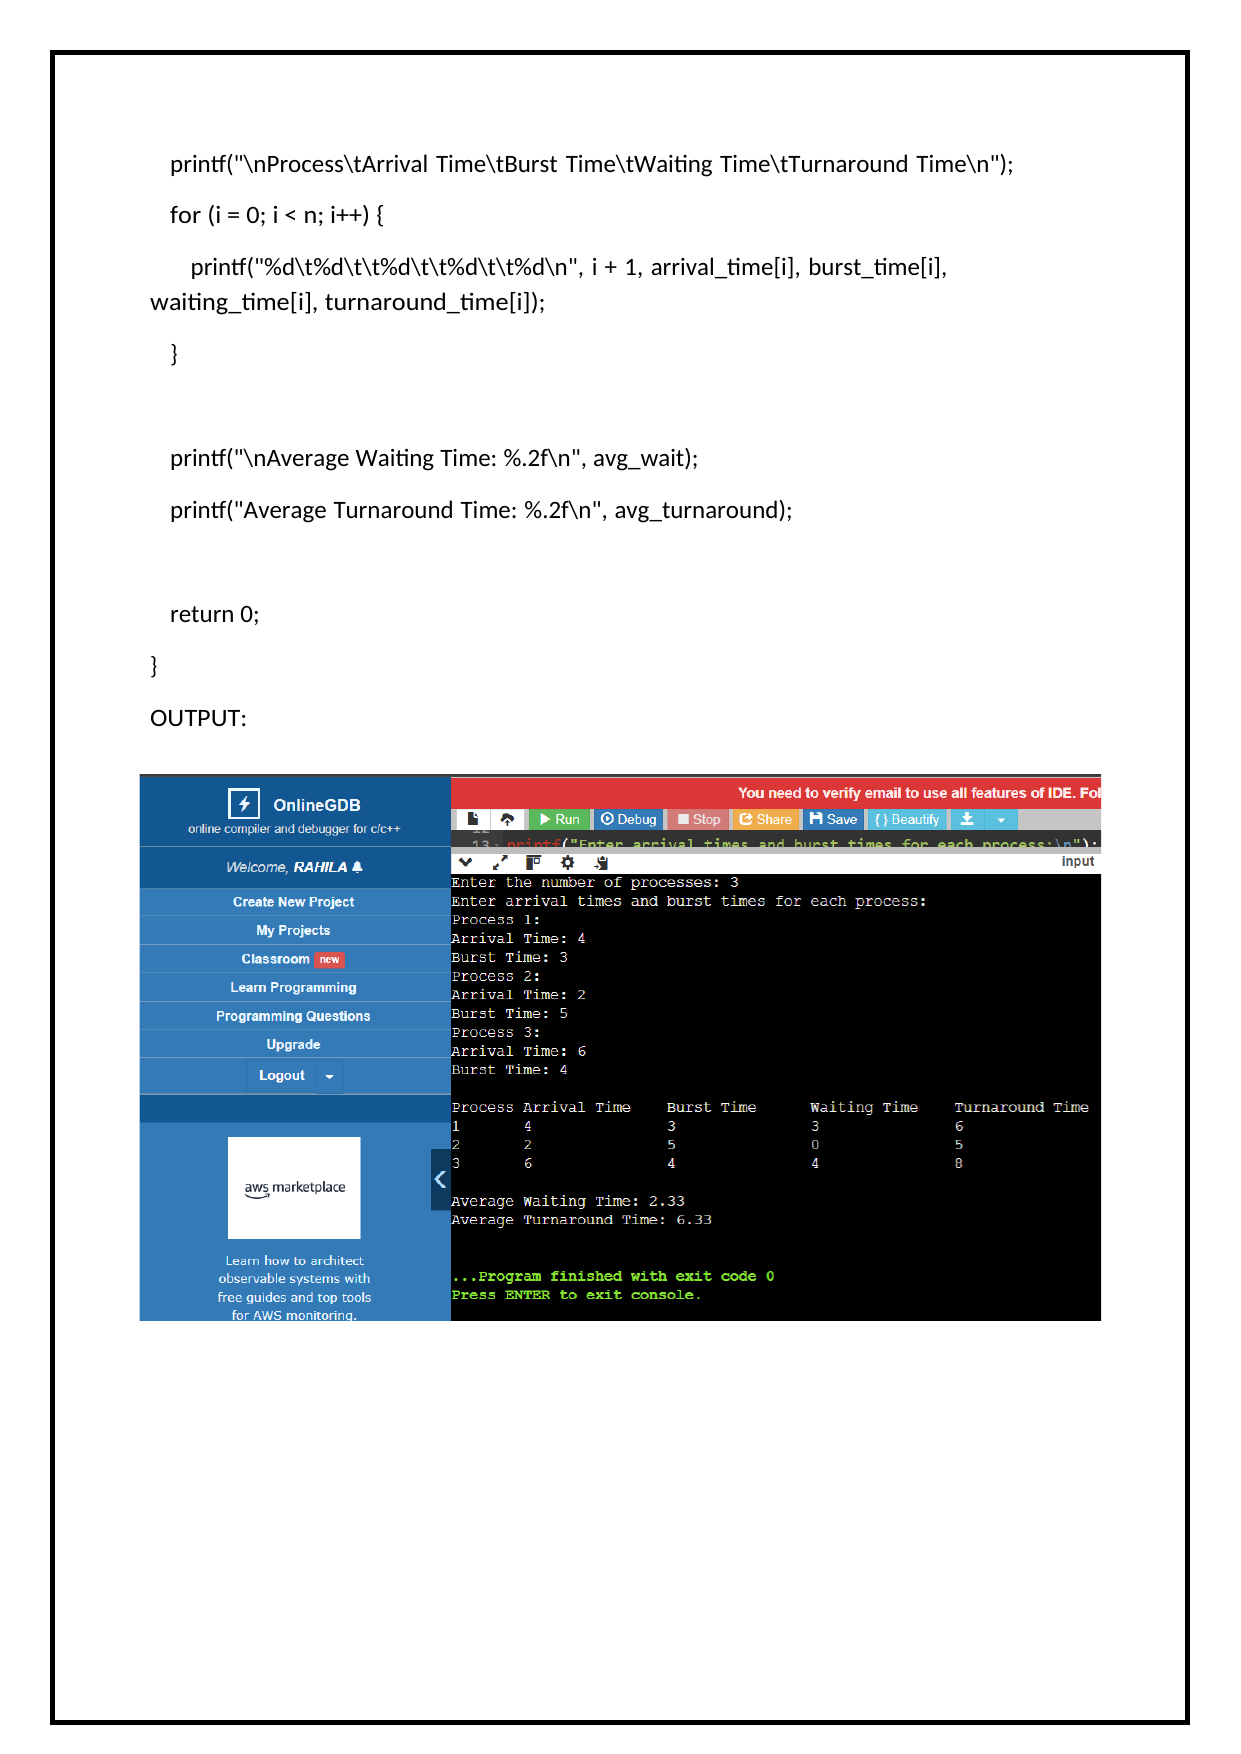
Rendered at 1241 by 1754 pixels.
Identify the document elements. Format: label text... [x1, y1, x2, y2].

text printf("\nProcess\tArrival Time\tBurst Time\tWaiting Time\tTurnaround Time\n"); for (i = 0; i < n; i++) { [170, 148, 1043, 230]
text printf("%d\t%d\t\t%d\t\t%d\t\t%d\n", i + 1, arrival_time[i], burst_time[i], waiting_time[i], turnaround_time[i]); [150, 251, 1101, 317]
picture [139, 774, 1102, 1321]
text return 0; [170, 598, 1101, 628]
text OUTPUT: [150, 702, 1101, 732]
text } [150, 650, 1101, 681]
text printf("\nAverage Waiting Time: %.2f\n", avg_wait); [170, 442, 1101, 472]
text printf("Average Turnaround Time: %.2f\n", avg_turnaround); [170, 494, 1101, 524]
text } [170, 338, 1101, 368]
